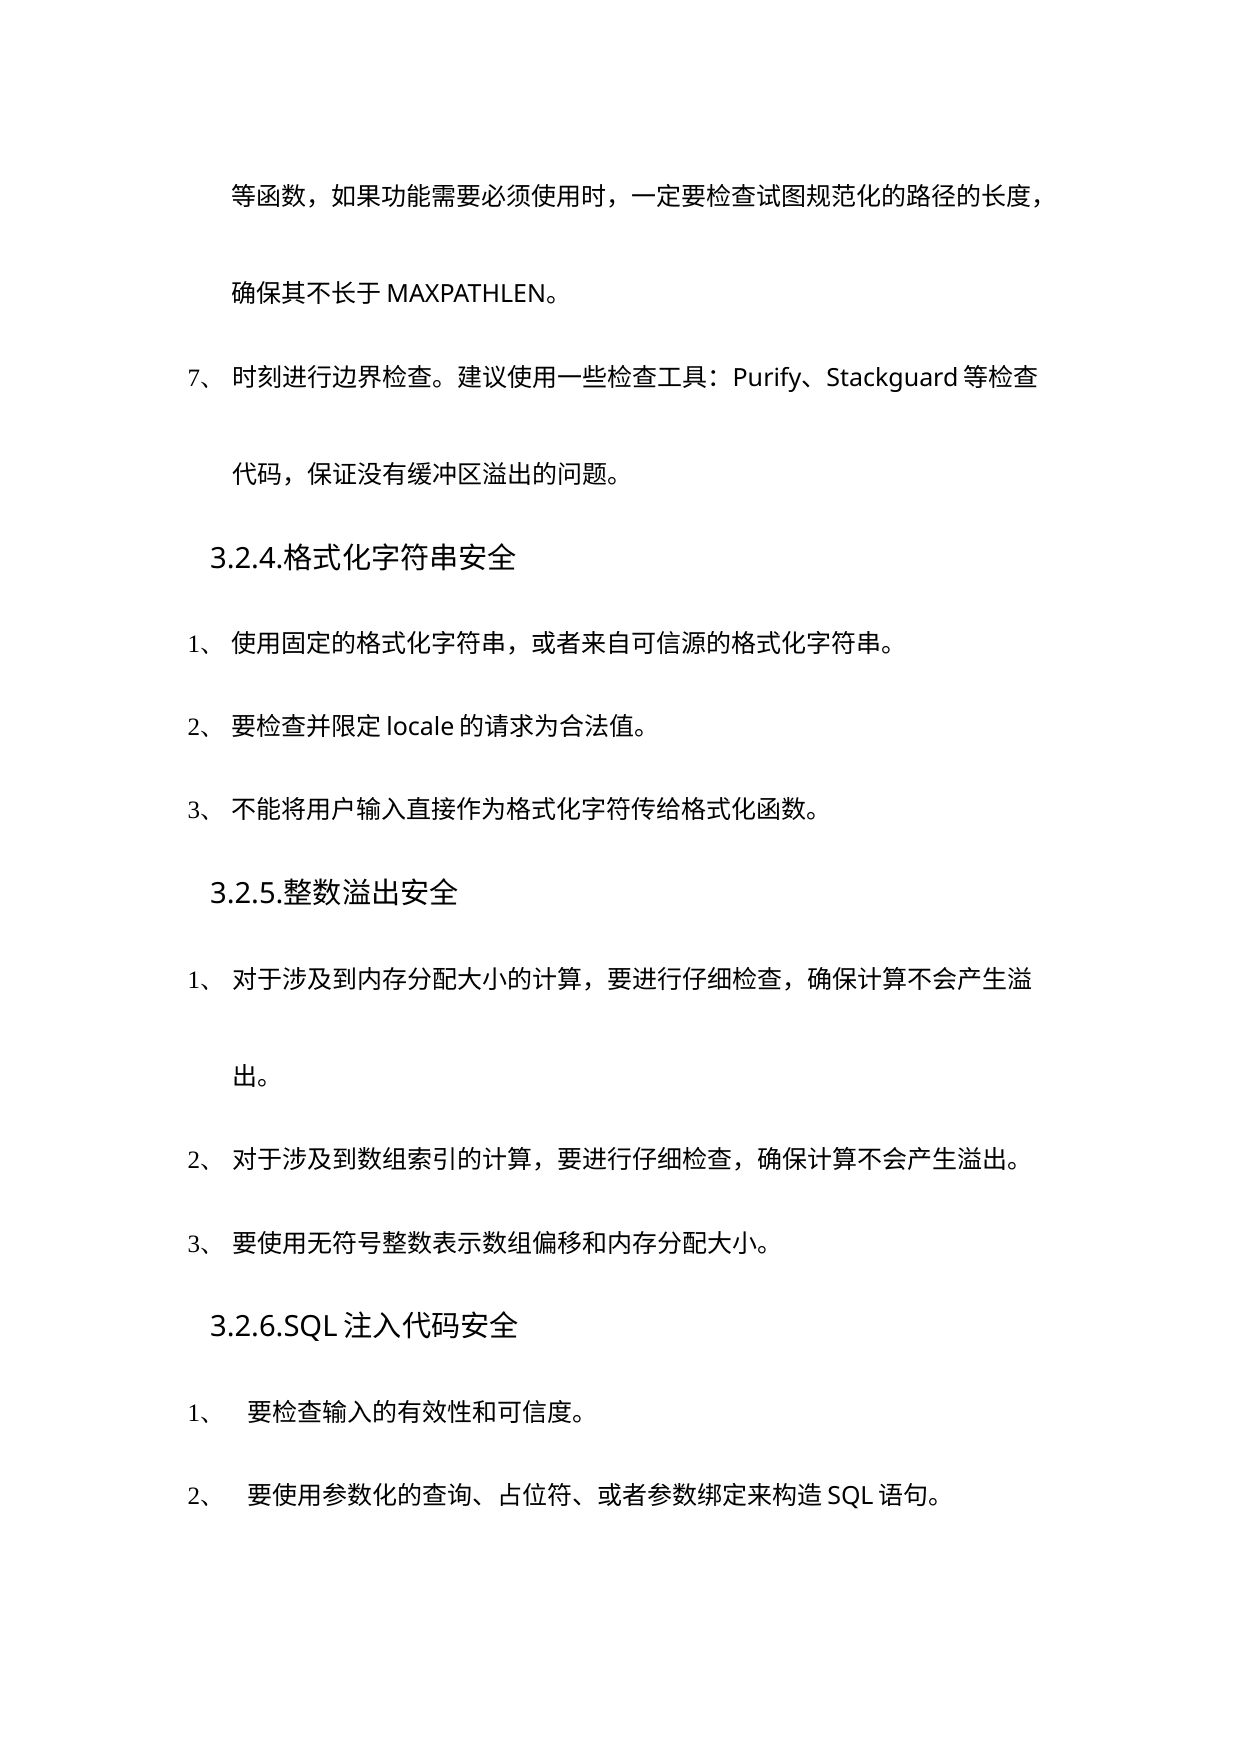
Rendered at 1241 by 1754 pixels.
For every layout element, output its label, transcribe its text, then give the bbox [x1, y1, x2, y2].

list 要使用无符号整数表示数组偏移和内存分配大小。 [187, 1209, 1053, 1274]
list 要检查并限定locale的请求为合法值。 [187, 692, 1053, 757]
list 要使用参数化的查询、占位符、或者参数绑定来构造SQL语句。 [187, 1461, 1053, 1526]
text 3.2.6.SQL注入代码安全 [210, 1292, 1053, 1357]
list 对于涉及到内存分配大小的计算，要进行仔细检查，确保计算不会产生溢出。 [187, 945, 1053, 1107]
list 时刻进行边界检查。建议使用一些检查工具：Purify、Stackguard等检查代码，保证没有缓冲区溢出的问题。 [187, 343, 1053, 505]
list 使用固定的格式化字符串，或者来自可信源的格式化字符串。 [187, 609, 1053, 674]
list 不能将用户输入直接作为格式化字符传给格式化函数。 [187, 776, 1053, 841]
list 要检查输入的有效性和可信度。 [187, 1378, 1053, 1443]
list 对于涉及到数组索引的计算，要进行仔细检查，确保计算不会产生溢出。 [187, 1126, 1053, 1191]
text 等函数，如果功能需要必须使用时，一定要检查试图规范化的路径的长度，确保其不长于MAXPATHLEN。 [231, 162, 1053, 324]
text 3.2.5.整数溢出安全 [210, 859, 1053, 924]
text 3.2.4.格式化字符串安全 [210, 523, 1053, 588]
